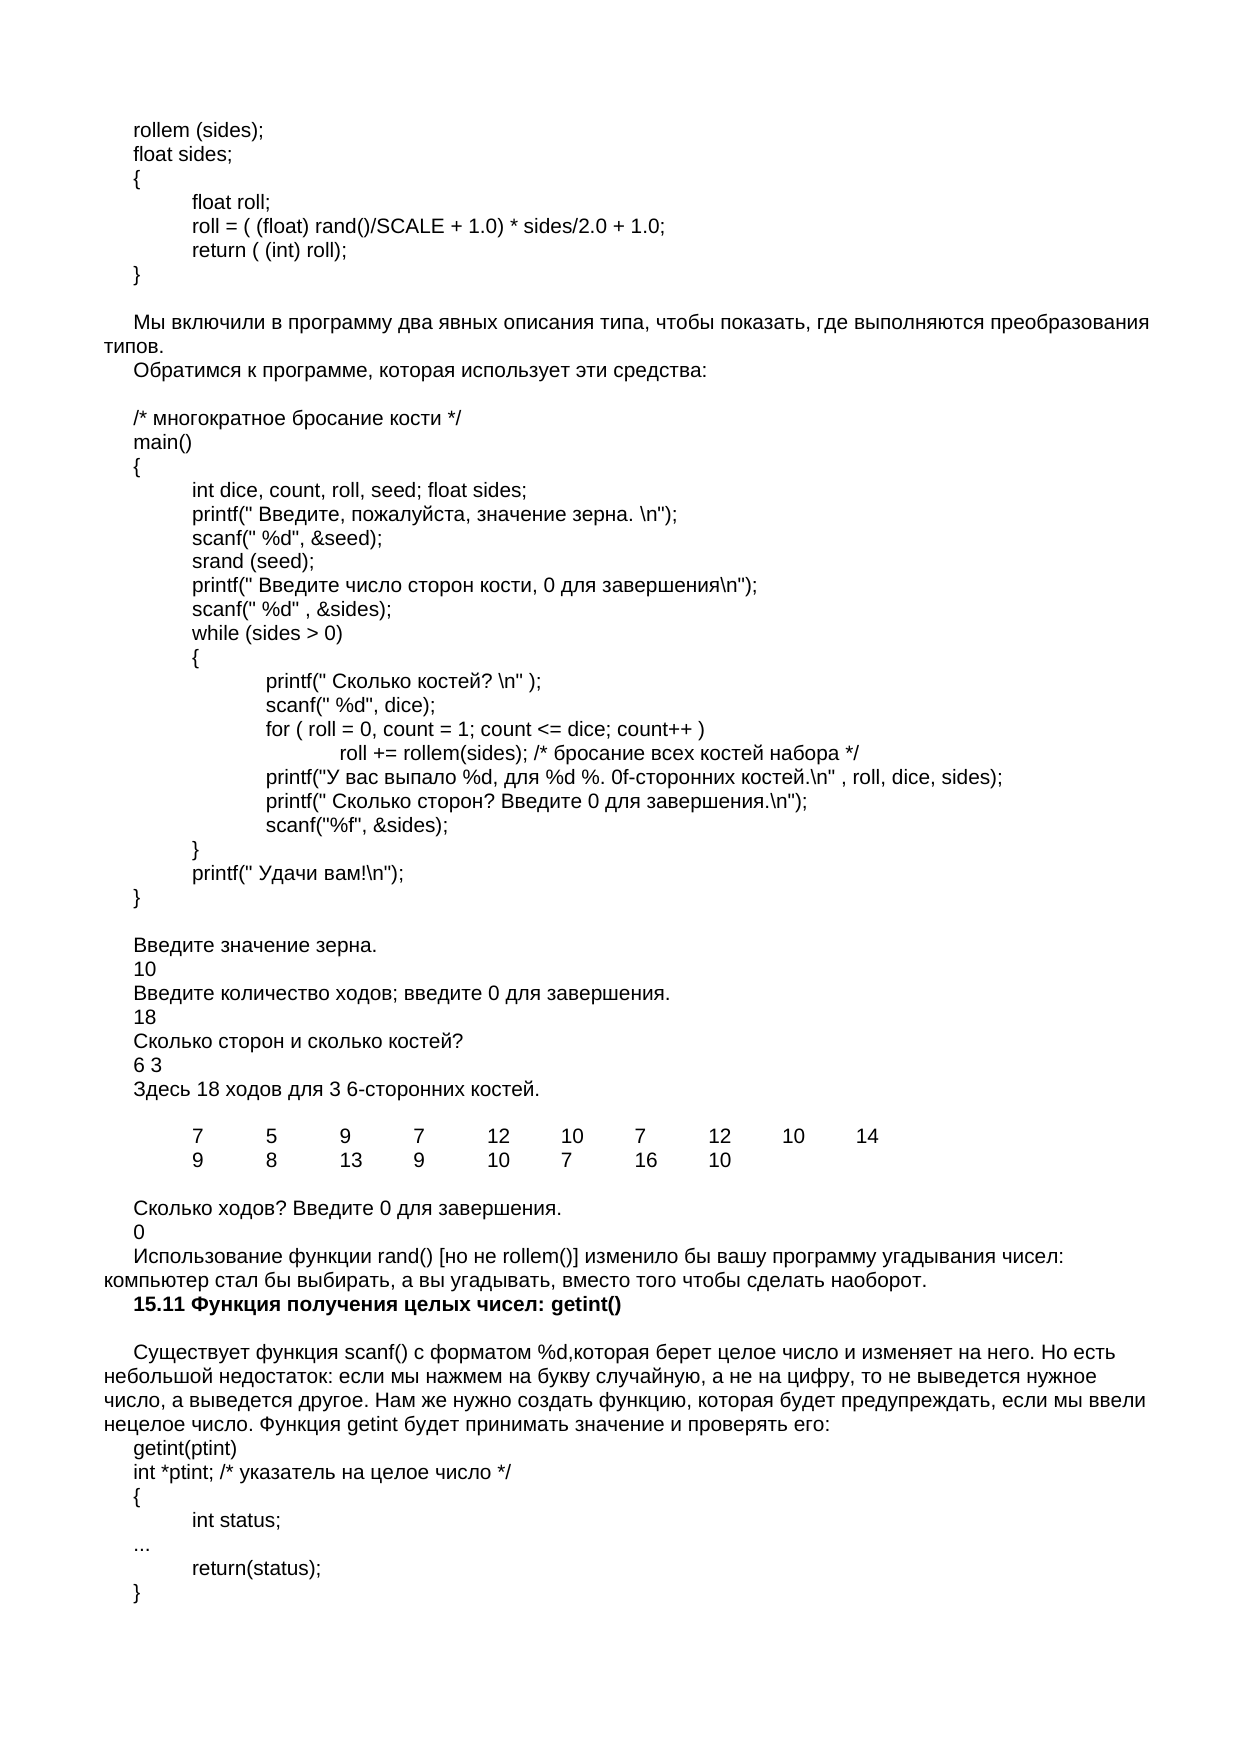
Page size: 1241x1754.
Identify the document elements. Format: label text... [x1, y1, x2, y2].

text printf(" Сколько сторон? Введите 0 для завершения.\n"); [103, 789, 1152, 813]
text } [103, 1579, 1152, 1603]
text int *ptint; /* указатель на целое число */ [103, 1460, 1152, 1484]
text { [103, 166, 1152, 190]
text getint(ptint) [103, 1436, 1152, 1460]
text main() [103, 429, 1152, 453]
text 9 8 13 9 10 7 16 10 [103, 1148, 1152, 1172]
text Введите значение зерна. [103, 933, 1152, 957]
text srand (seed); [103, 549, 1152, 573]
text int status; [103, 1508, 1152, 1532]
text Использование функции rand() [но не rollem()] изменило бы вашу программу угадывания чисел: компьютер стал бы выбирать, а вы угадывать, вместо того чтобы сделать наоборот. [103, 1244, 1152, 1292]
text Обратимся к программе, которая использует эти средства: [103, 358, 1152, 382]
text } [103, 885, 1152, 909]
text Сколько сторон и сколько костей? [103, 1028, 1152, 1052]
text while (sides > 0) [103, 621, 1152, 645]
text Сколько ходов? Введите 0 для завершения. [103, 1196, 1152, 1220]
text 15.11 Функция получения целых чисел: getint() [103, 1292, 1152, 1316]
text printf(" Сколько костей? \n" ); [103, 669, 1152, 693]
text { [103, 453, 1152, 477]
text float sides; [103, 142, 1152, 166]
text Мы включили в программу два явных описания типа, чтобы показать, где выполняются преобразования типов. [103, 310, 1152, 358]
text printf(" Введите, пожалуйста, значение зерна. \n"); [103, 501, 1152, 525]
text ... [103, 1532, 1152, 1556]
text { [103, 1484, 1152, 1508]
text Здесь 18 ходов для 3 6-сторонних костей. [103, 1076, 1152, 1100]
text } [103, 837, 1152, 861]
text Существует функция scanf() с форматом %d,которая берет целое число и изменяет на него. Но есть небольшой недостаток: если мы нажмем на букву случайную, а не на цифру, то не выведется нужное число, а выведется другое. Нам же нужно создать функцию, которая будет предупреждать, если мы ввели нецелое число. Функция getint будет принимать значение и проверять его: [103, 1340, 1152, 1436]
text scanf(" %d", &seed); [103, 525, 1152, 549]
text 0 [103, 1220, 1152, 1244]
text 10 [103, 957, 1152, 981]
text roll += rollem(sides); /* бросание всех костей набора */ [103, 741, 1152, 765]
text { [103, 645, 1152, 669]
text float roll; [103, 190, 1152, 214]
text } [103, 262, 1152, 286]
text printf(" Введите число сторон кости, 0 для завершения\n"); [103, 573, 1152, 597]
text 18 [103, 1004, 1152, 1028]
text 6 3 [103, 1052, 1152, 1076]
text rollem (sides); [103, 118, 1152, 142]
text scanf(" %d", dice); [103, 693, 1152, 717]
text Введите количество ходов; введите 0 для завершения. [103, 981, 1152, 1004]
text scanf(" %d" , &sides); [103, 597, 1152, 621]
text printf("У вас выпало %d, для %d %. 0f-сторонних костей.\n" , roll, dice, sides); [103, 765, 1152, 789]
text printf(" Удачи вам!\n"); [103, 861, 1152, 885]
text 7 5 9 7 12 10 7 12 10 14 [103, 1124, 1152, 1148]
text for ( roll = 0, count = 1; count <= dice; count++ ) [103, 717, 1152, 741]
text return ( (int) roll); [103, 238, 1152, 262]
text int dice, count, roll, seed; float sides; [103, 477, 1152, 501]
text /* многократное бросание кости */ [103, 406, 1152, 429]
text roll = ( (float) rand()/SCALE + 1.0) * sides/2.0 + 1.0; [103, 214, 1152, 238]
text return(status); [103, 1556, 1152, 1579]
text scanf("%f", &sides); [103, 813, 1152, 837]
